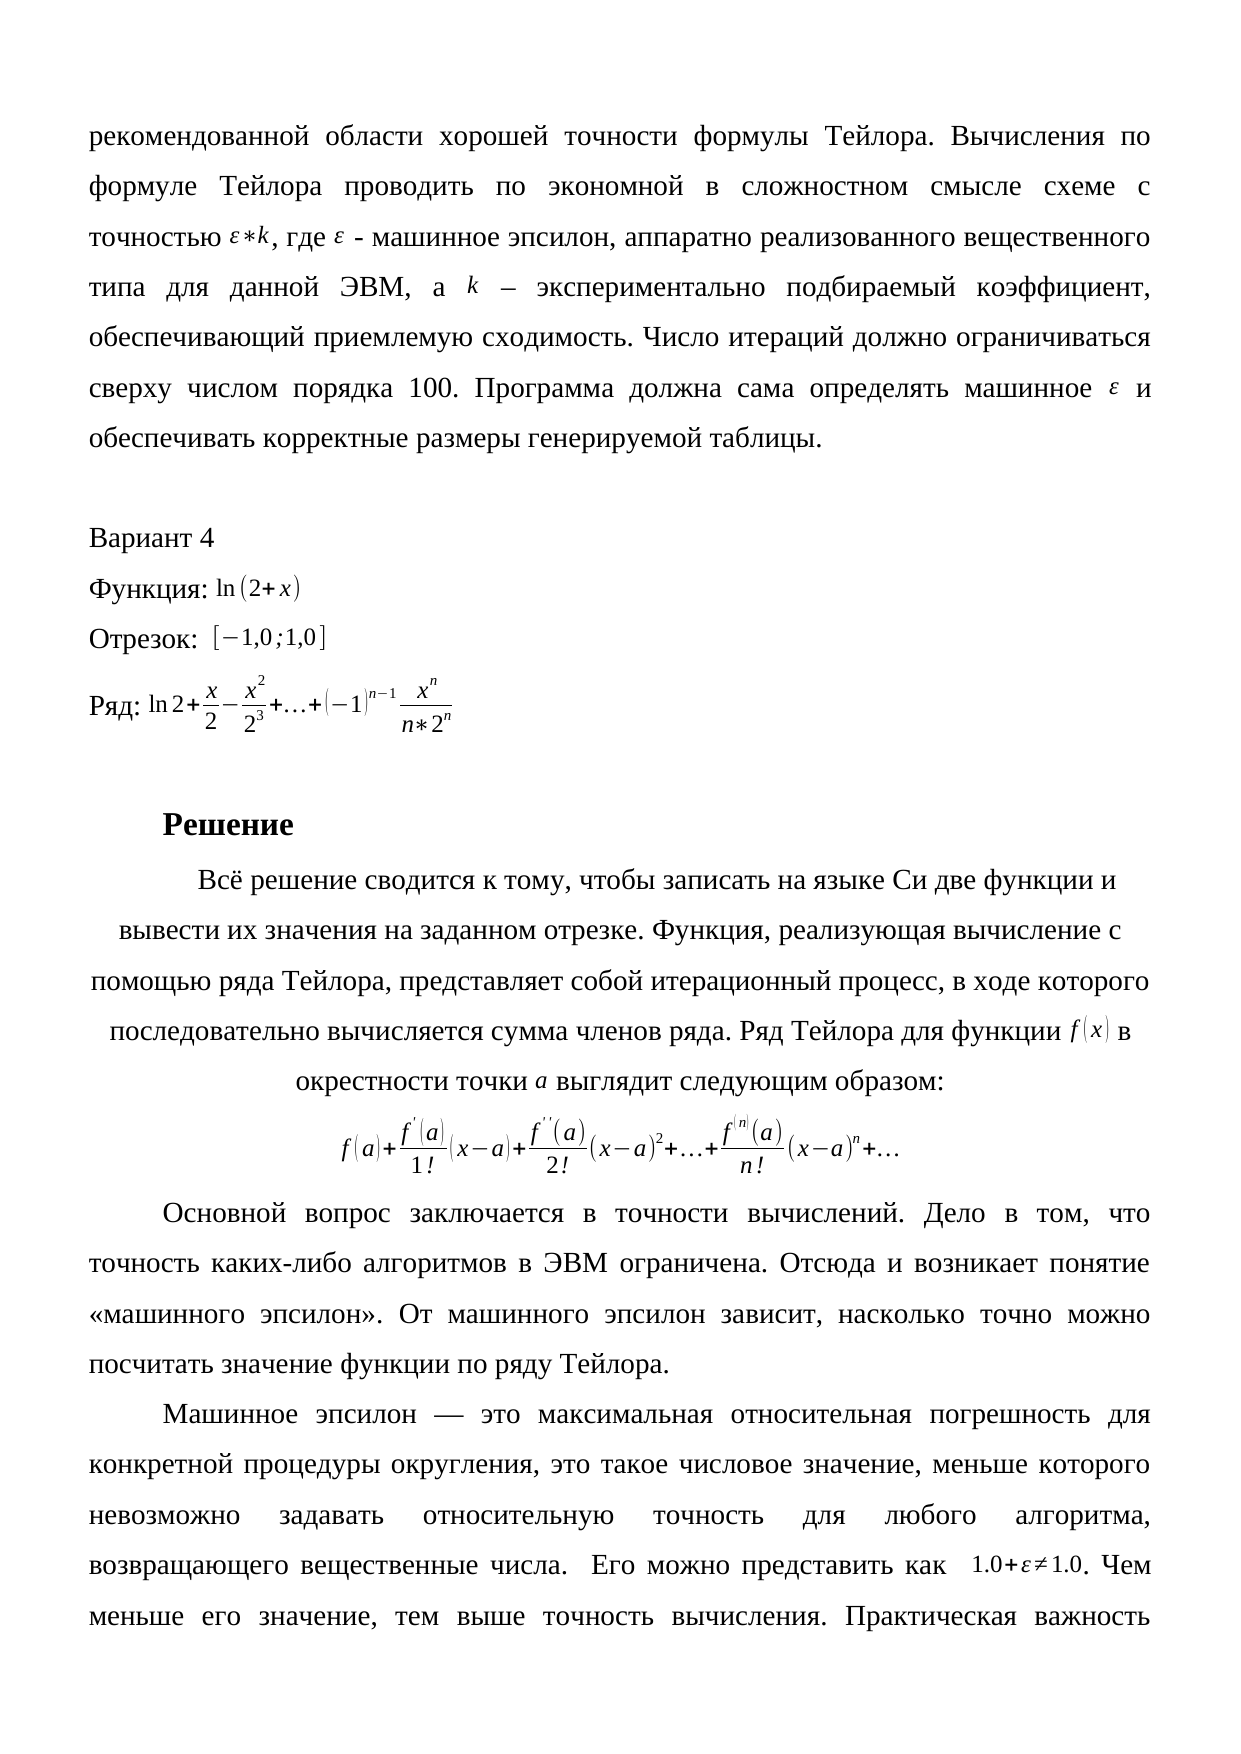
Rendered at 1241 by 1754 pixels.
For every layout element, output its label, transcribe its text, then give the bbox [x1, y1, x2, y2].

text Отрезок: [88, 621, 1152, 655]
text Основной вопрос заключается в точности вычислений. Дело в том, что точность каких-либо алгоритмов в ЭВМ ограничена. Отсюда и возникает понятие «машинного эпсилон». От машинного эпсилон зависит, насколько точно можно посчитать значение функции по ряду Тейлора. [88, 1262, 1152, 1379]
text Всё решение сводится к тому, чтобы записать на языке Си две функции и вывести их значения на заданном отрезке. Функция, реализующая вычисление с помощью ряда Тейлора, представляет собой итерационный процесс, в ходе которого последовательно вычисляется сумма членов ряда. Ряд Тейлора для функции в окрестности точки выглядит следующим образом: [88, 862, 1152, 1178]
text Основной вопрос заключается в точности вычислений. Дело в том, что точность каких-либо алгоритмов в ЭВМ ограничена. Отсюда и возникает понятие «машинного эпсилон». От машинного эпсилон зависит, насколько точно можно посчитать значение функции по ряду Тейлора. [88, 1195, 1152, 1259]
text Решение [162, 805, 1152, 843]
text Вариант 4 [88, 521, 1152, 554]
text Ряд: [88, 672, 1152, 738]
text Функция: [88, 571, 1152, 604]
